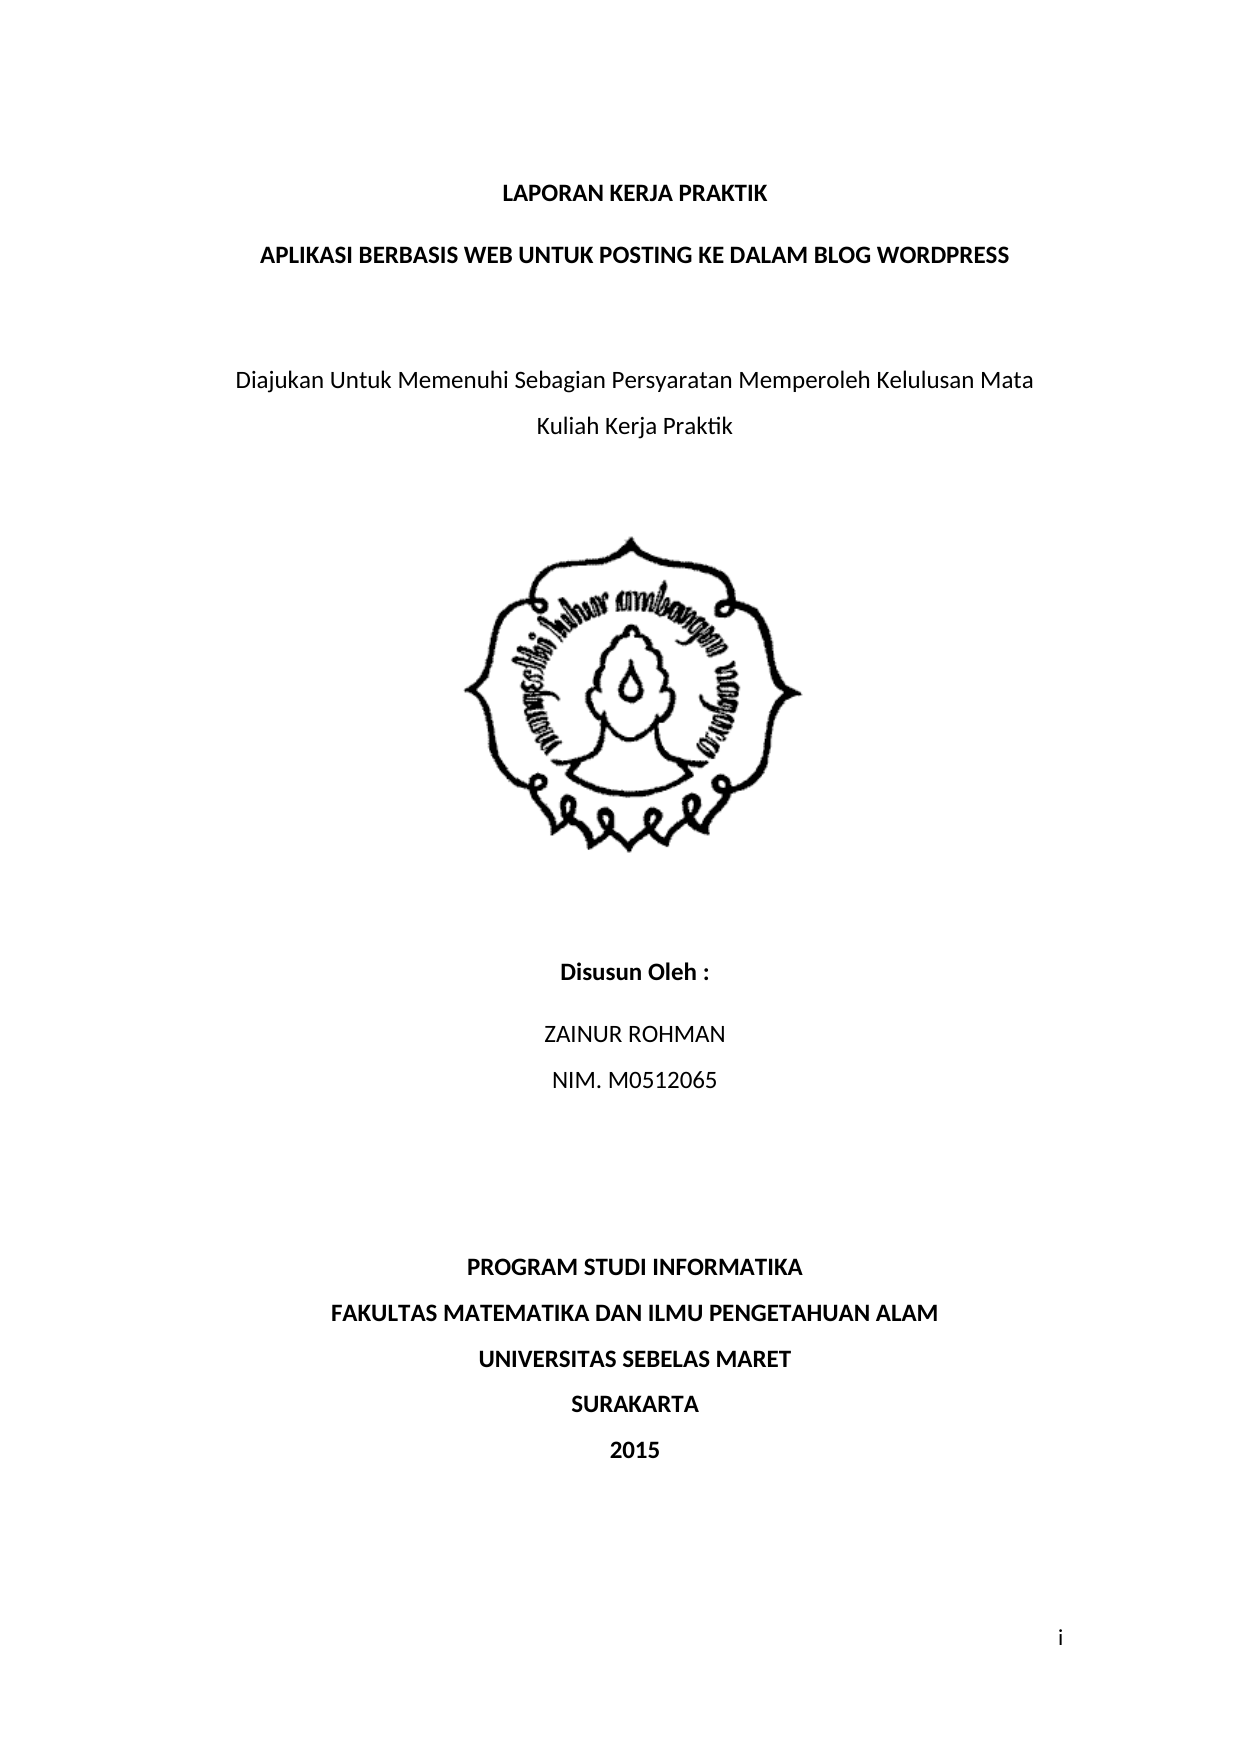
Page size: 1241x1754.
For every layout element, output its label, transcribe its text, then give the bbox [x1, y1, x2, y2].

text Diajukan Untuk Memenuhi Sebagian Persyaratan Memperoleh Kelulusan Mata Kuliah Kerja Praktik [207, 364, 1063, 441]
text NIM. M0512065 [207, 1064, 1063, 1095]
text UNIVERSITAS SEBELAS MARET [207, 1343, 1063, 1373]
text 2015 [207, 1434, 1063, 1465]
text ZAINUR ROHMAN [207, 1018, 1063, 1049]
text LAPORAN KERJA PRAKTIK [207, 177, 1063, 208]
picture [462, 534, 807, 863]
text FAKULTAS MATEMATIKA DAN ILMU PENGETAHUAN ALAM [207, 1297, 1063, 1328]
text APLIKASI BERBASIS WEB UNTUK POSTING KE DALAM BLOG WORDPRESS [207, 239, 1063, 270]
text SURAKARTA [207, 1389, 1063, 1419]
text PROGRAM STUDI INFORMATIKA [207, 1251, 1063, 1282]
text Disusun Oleh : [207, 956, 1063, 987]
